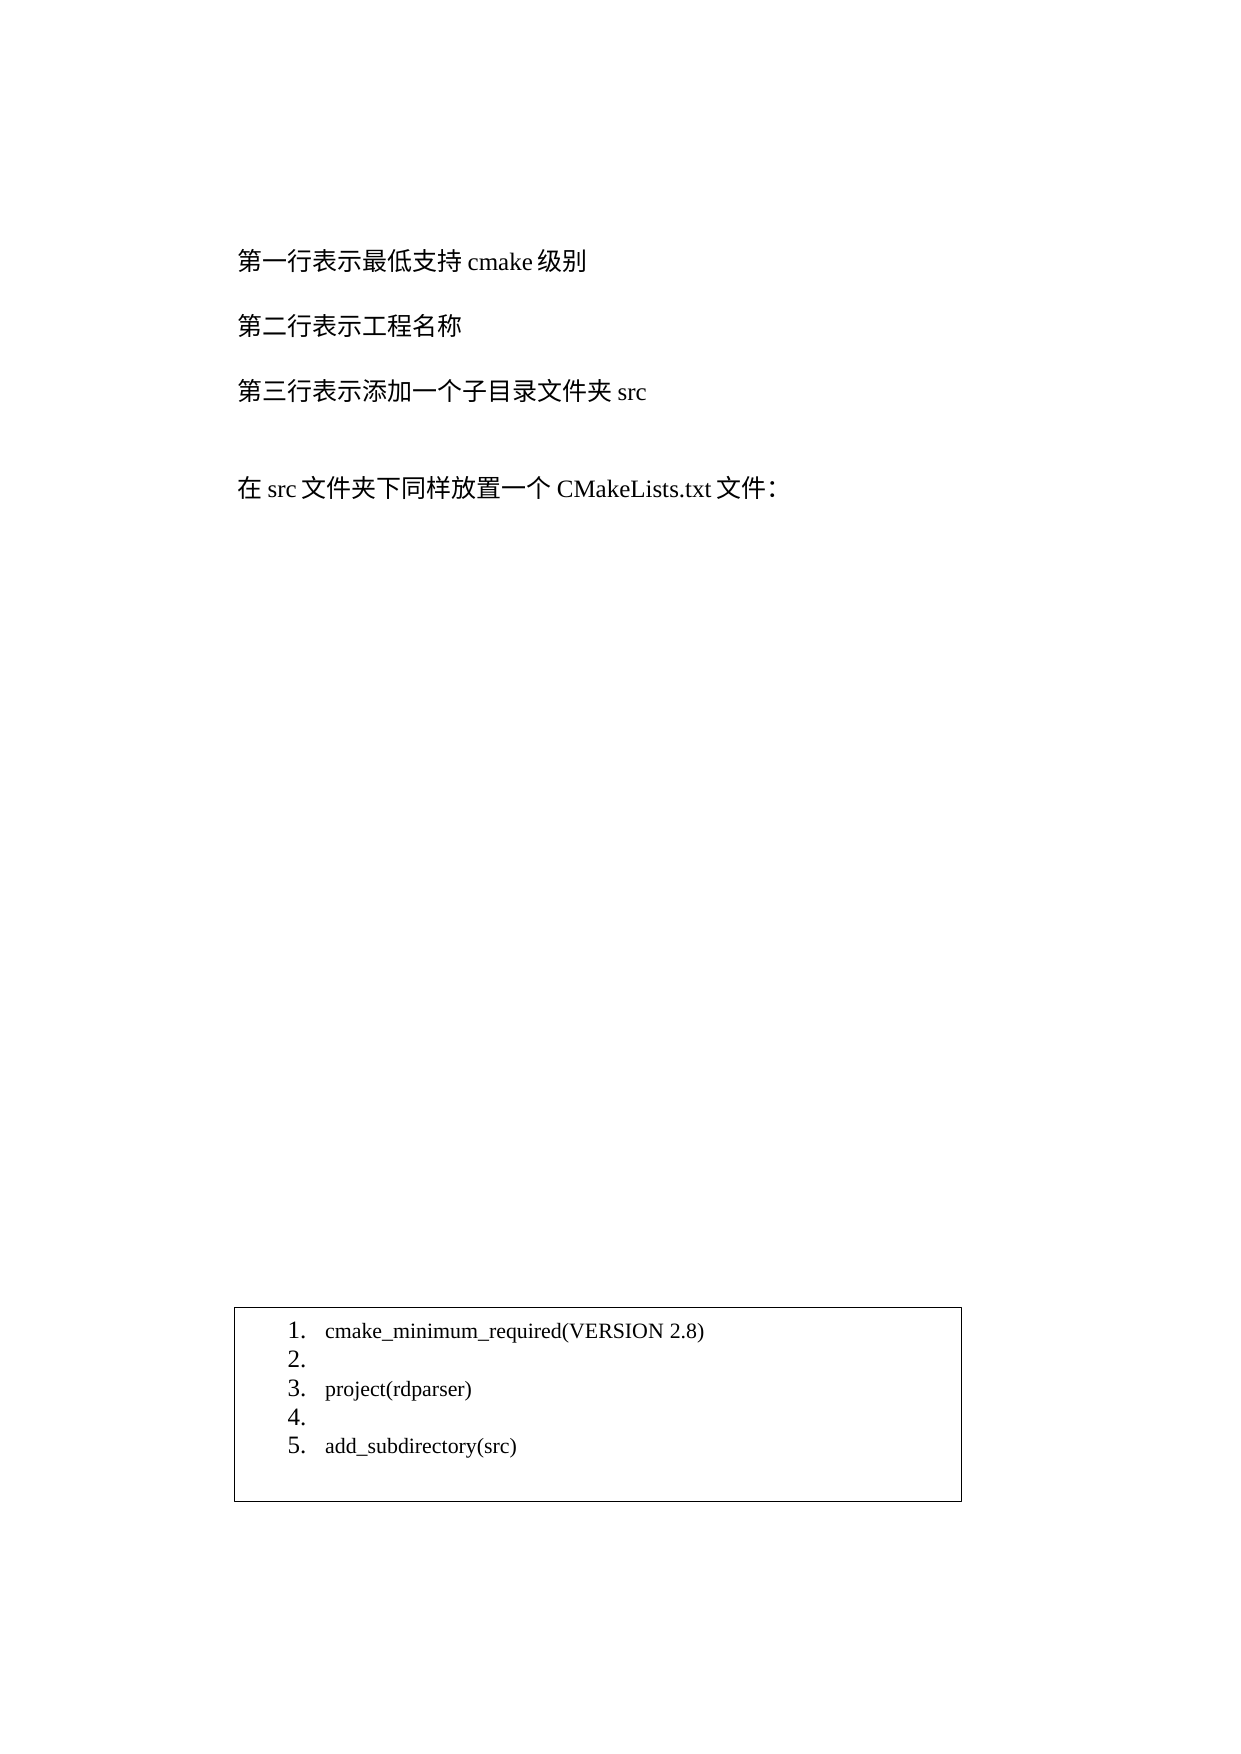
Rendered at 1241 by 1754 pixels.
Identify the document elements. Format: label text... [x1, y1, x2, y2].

text 在src文件夹下同样放置一个CMakeLists.txt文件： [187, 454, 1053, 519]
text 第二行表示工程名称 [187, 292, 1053, 357]
text 第一行表示最低支持cmake级别 [187, 227, 1053, 292]
text 第三行表示添加一个子目录文件夹src [187, 357, 1053, 422]
